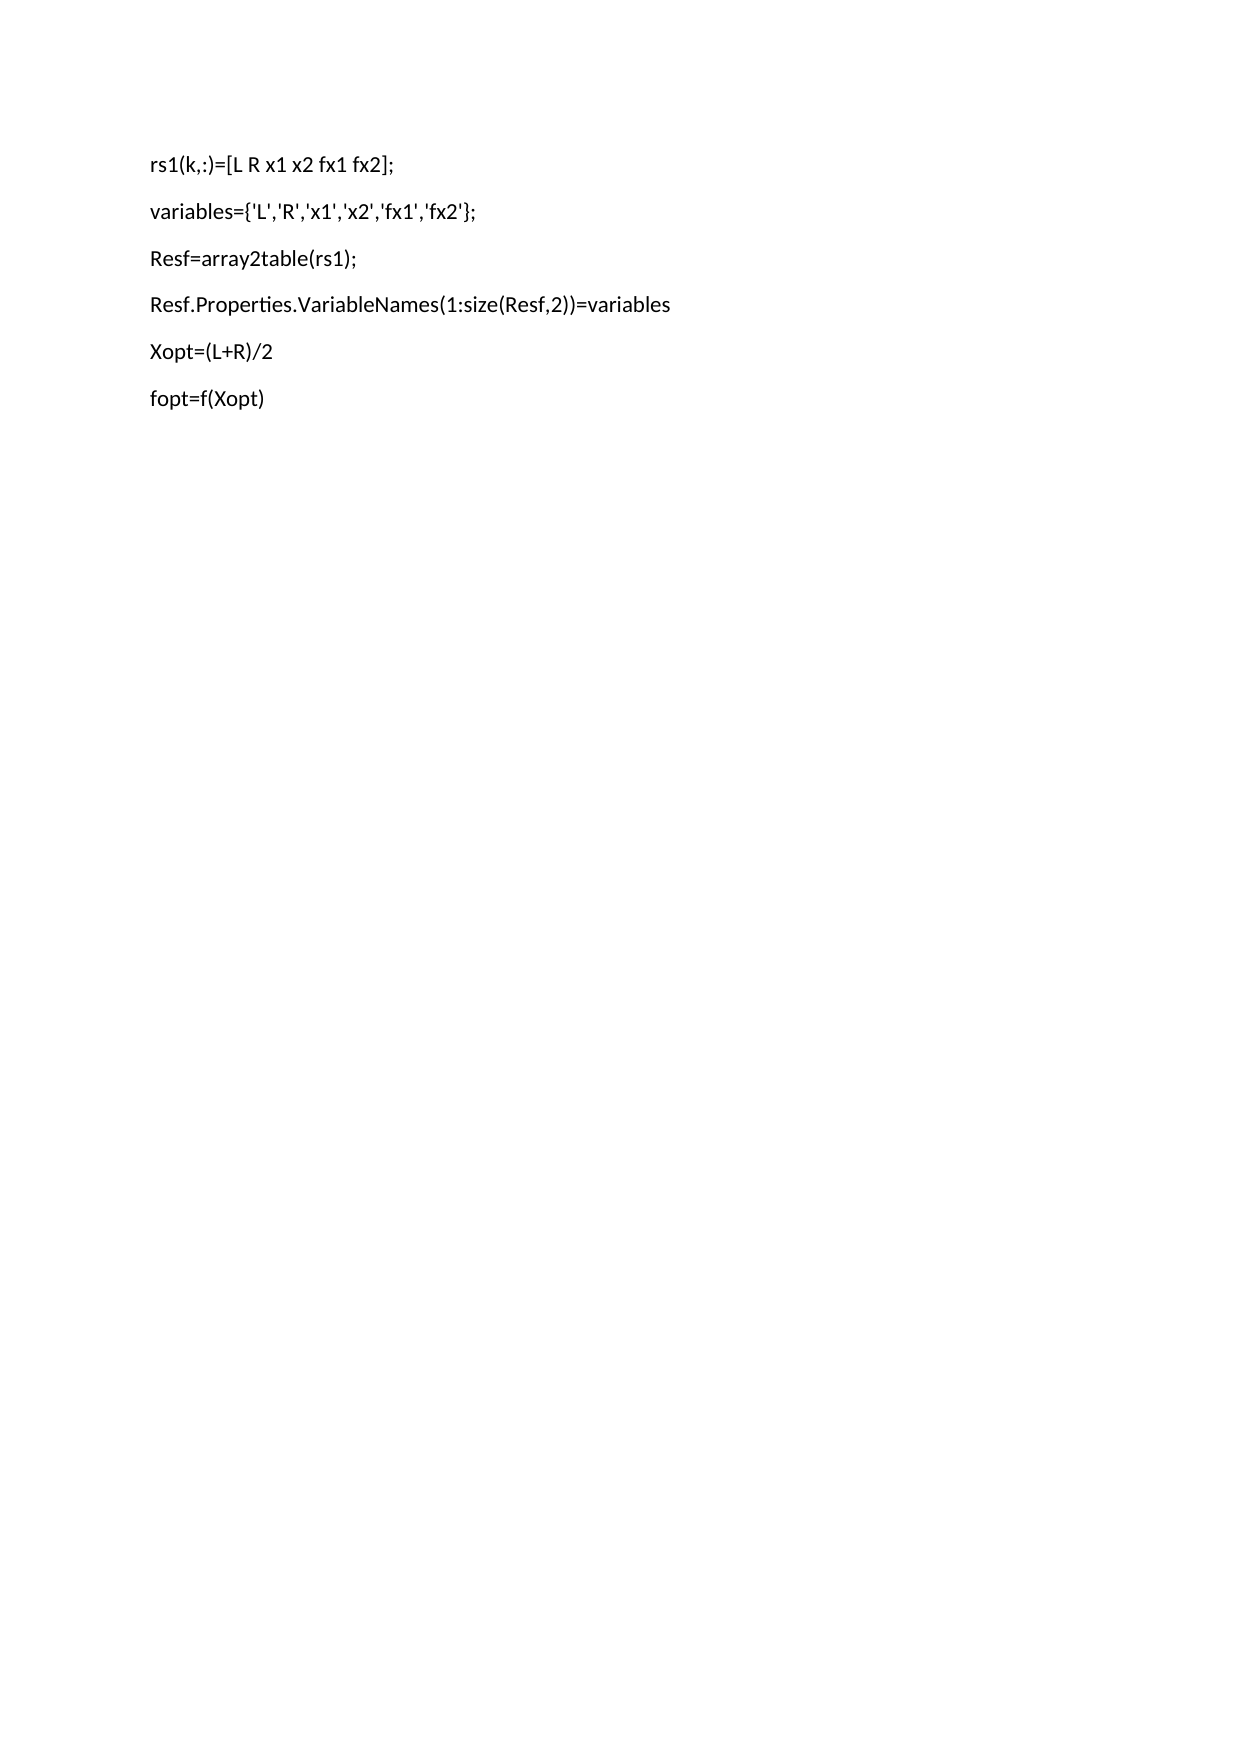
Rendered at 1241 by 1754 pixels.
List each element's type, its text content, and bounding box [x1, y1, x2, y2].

text Resf.Properties.VariableNames(1:size(Resf,2))=variables [150, 291, 1090, 319]
text rs1(k,:)=[L R x1 x2 fx1 fx2]; [150, 150, 1090, 178]
text Resf=array2table(rs1); [150, 244, 1090, 272]
text Xopt=(L+R)/2 [150, 337, 1090, 366]
text variables={'L','R','x1','x2','fx1','fx2'}; [150, 197, 1090, 225]
text fopt=f(Xopt) [150, 384, 1090, 412]
